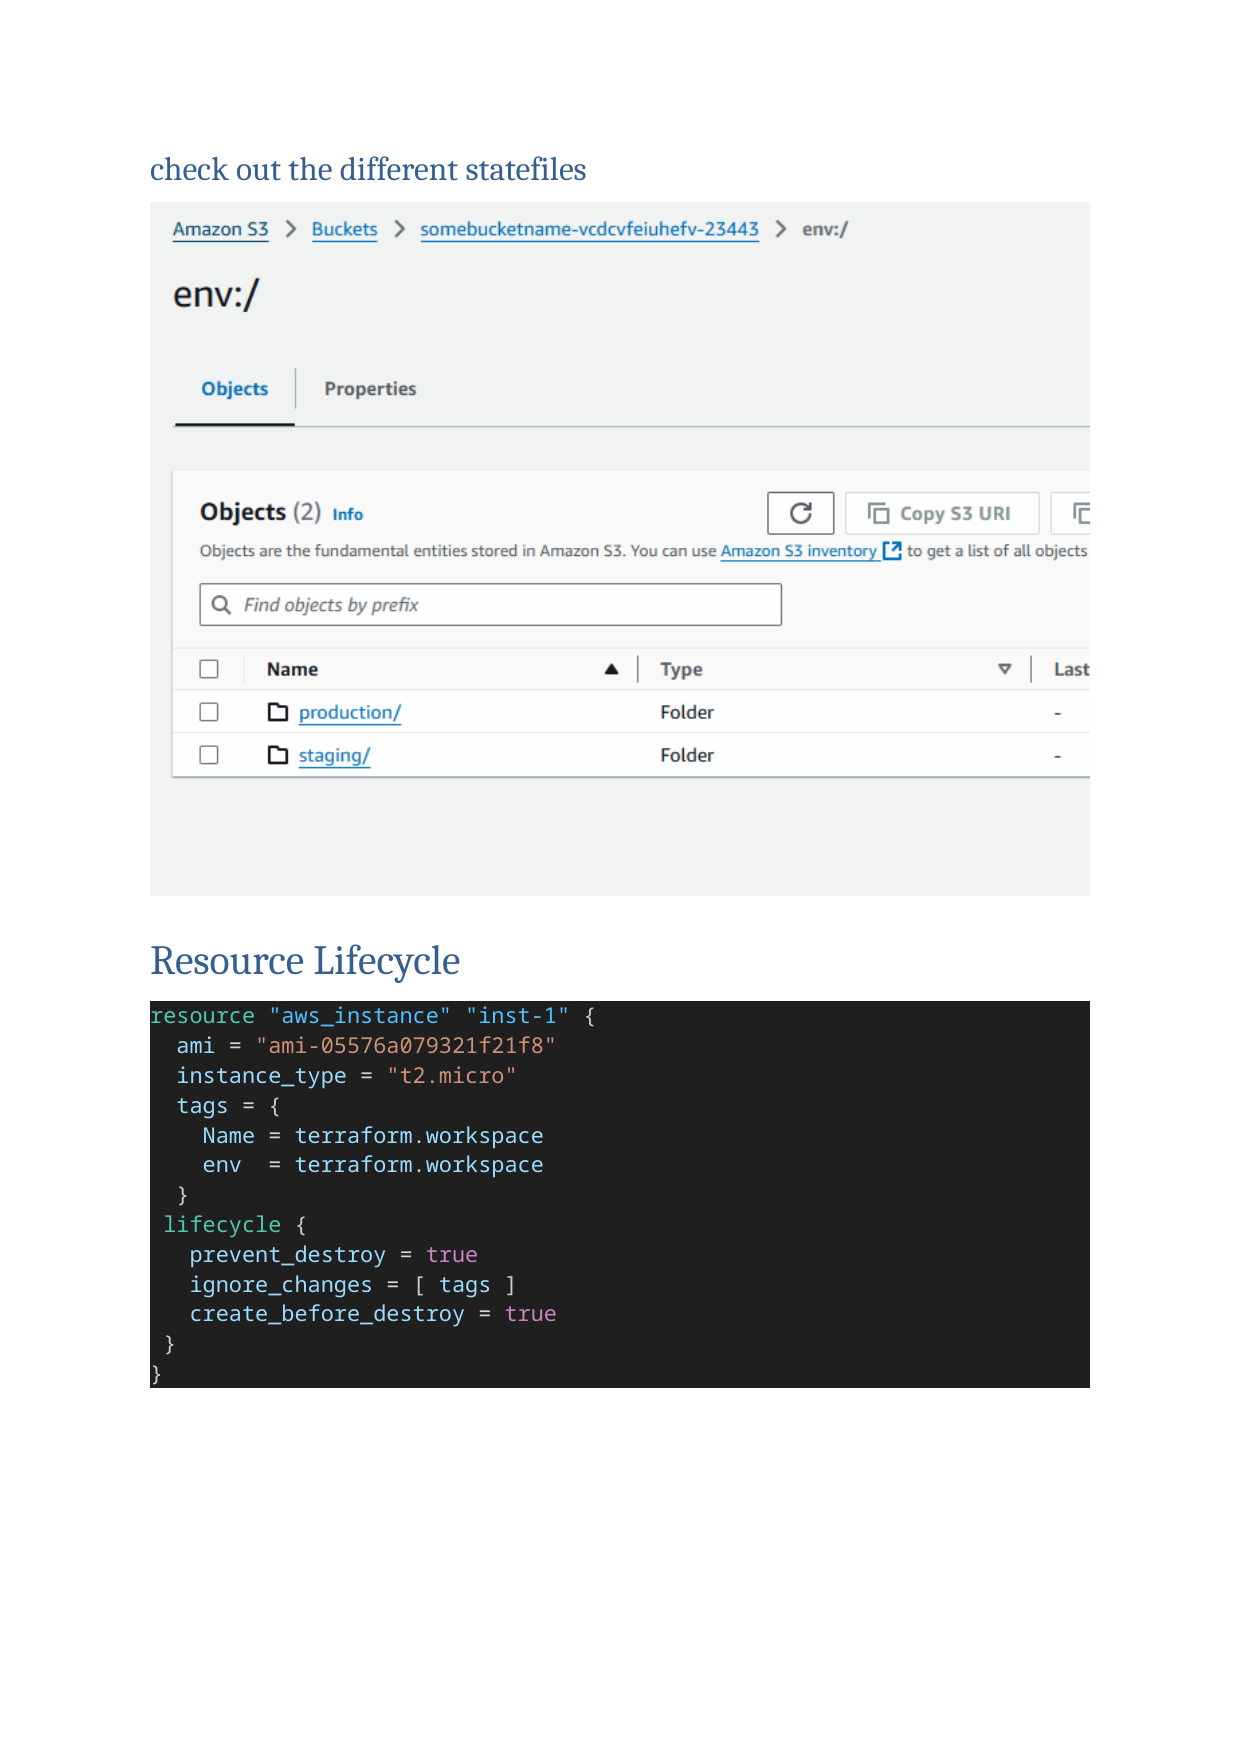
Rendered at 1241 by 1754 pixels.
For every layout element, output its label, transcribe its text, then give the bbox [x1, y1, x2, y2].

text } [150, 1358, 1090, 1388]
text resource "aws_instance" "inst-1" { [150, 1001, 1090, 1030]
text } [150, 1179, 1090, 1209]
subtitle check out the different statefiles [150, 150, 1090, 188]
text Name = terraform.workspace [150, 1120, 1090, 1149]
text ignore_changes = [ tags ] [150, 1269, 1090, 1298]
subtitle Resource Lifecycle [150, 937, 1090, 985]
text create_before_destroy = true [150, 1298, 1090, 1328]
text tags = { [150, 1090, 1090, 1120]
text instance_type = "t2.micro" [150, 1060, 1090, 1090]
text lifecycle { [150, 1209, 1090, 1239]
text env = terraform.workspace [150, 1149, 1090, 1179]
text } [150, 1328, 1090, 1358]
text ami = "ami-05576a079321f21f8" [150, 1030, 1090, 1060]
text prevent_destroy = true [150, 1239, 1090, 1269]
picture [150, 202, 1091, 896]
